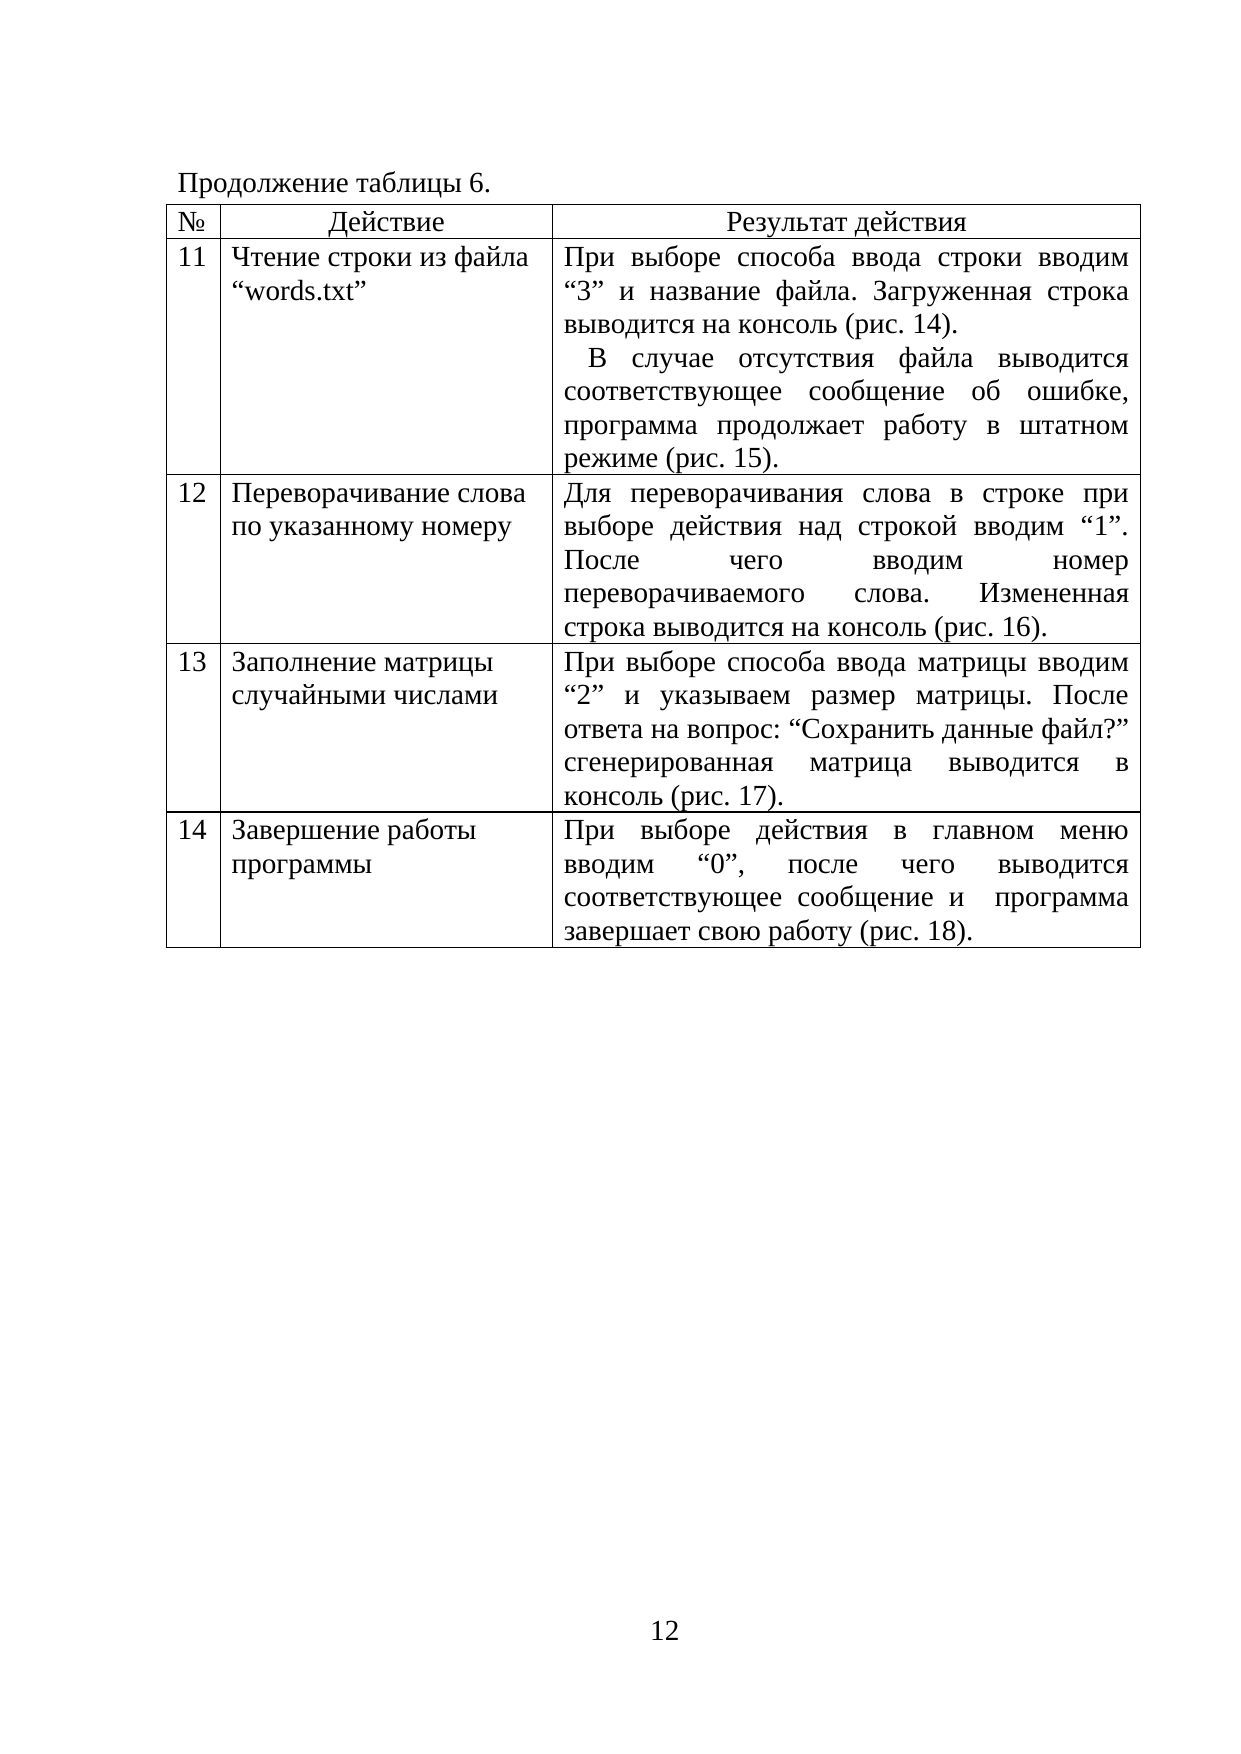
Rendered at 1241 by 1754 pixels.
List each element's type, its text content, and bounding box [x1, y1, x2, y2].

table_header Действие [221, 205, 552, 238]
table_header Результат действия [553, 205, 1140, 238]
table_cell Заполнение матрицы случайными числами [221, 644, 552, 811]
table_cell 14 [167, 813, 220, 947]
text Продолжение таблицы 6. [177, 165, 1152, 198]
table_cell 13 [167, 644, 220, 811]
table_cell Завершение работы программы [221, 813, 552, 947]
table_cell 12 [167, 475, 220, 643]
table_cell При выборе действия в главном меню вводим “0”, после чего выводится соответствующее сообщение и программа завершает свою работу (рис. 18). [553, 813, 1140, 947]
table_cell При выборе способа ввода матрицы вводим “2” и указываем размер матрицы. После ответа на вопрос: “Сохранить данные файл?” сгенерированная матрица выводится в консоль (рис. 17). [553, 644, 1140, 811]
table_cell При выборе способа ввода строки вводим “3” и название файла. Загруженная строка выводится на консоль (рис. 14). В случае отсутствия файла выводится соответствующее сообщение об ошибке, программа продолжает работу в штатном режиме (рис. 15). [553, 239, 1140, 474]
table_cell Для переворачивания слова в строке при выборе действия над строкой вводим “1”. После чего вводим номер переворачиваемого слова. Измененная строка выводится на консоль (рис. 16). [553, 475, 1140, 643]
table_cell Чтение строки из файла “words.txt” [221, 239, 552, 474]
table_cell Переворачивание слова по указанному номеру [221, 475, 552, 643]
table_cell 11 [167, 239, 220, 474]
table_header № [167, 205, 220, 238]
